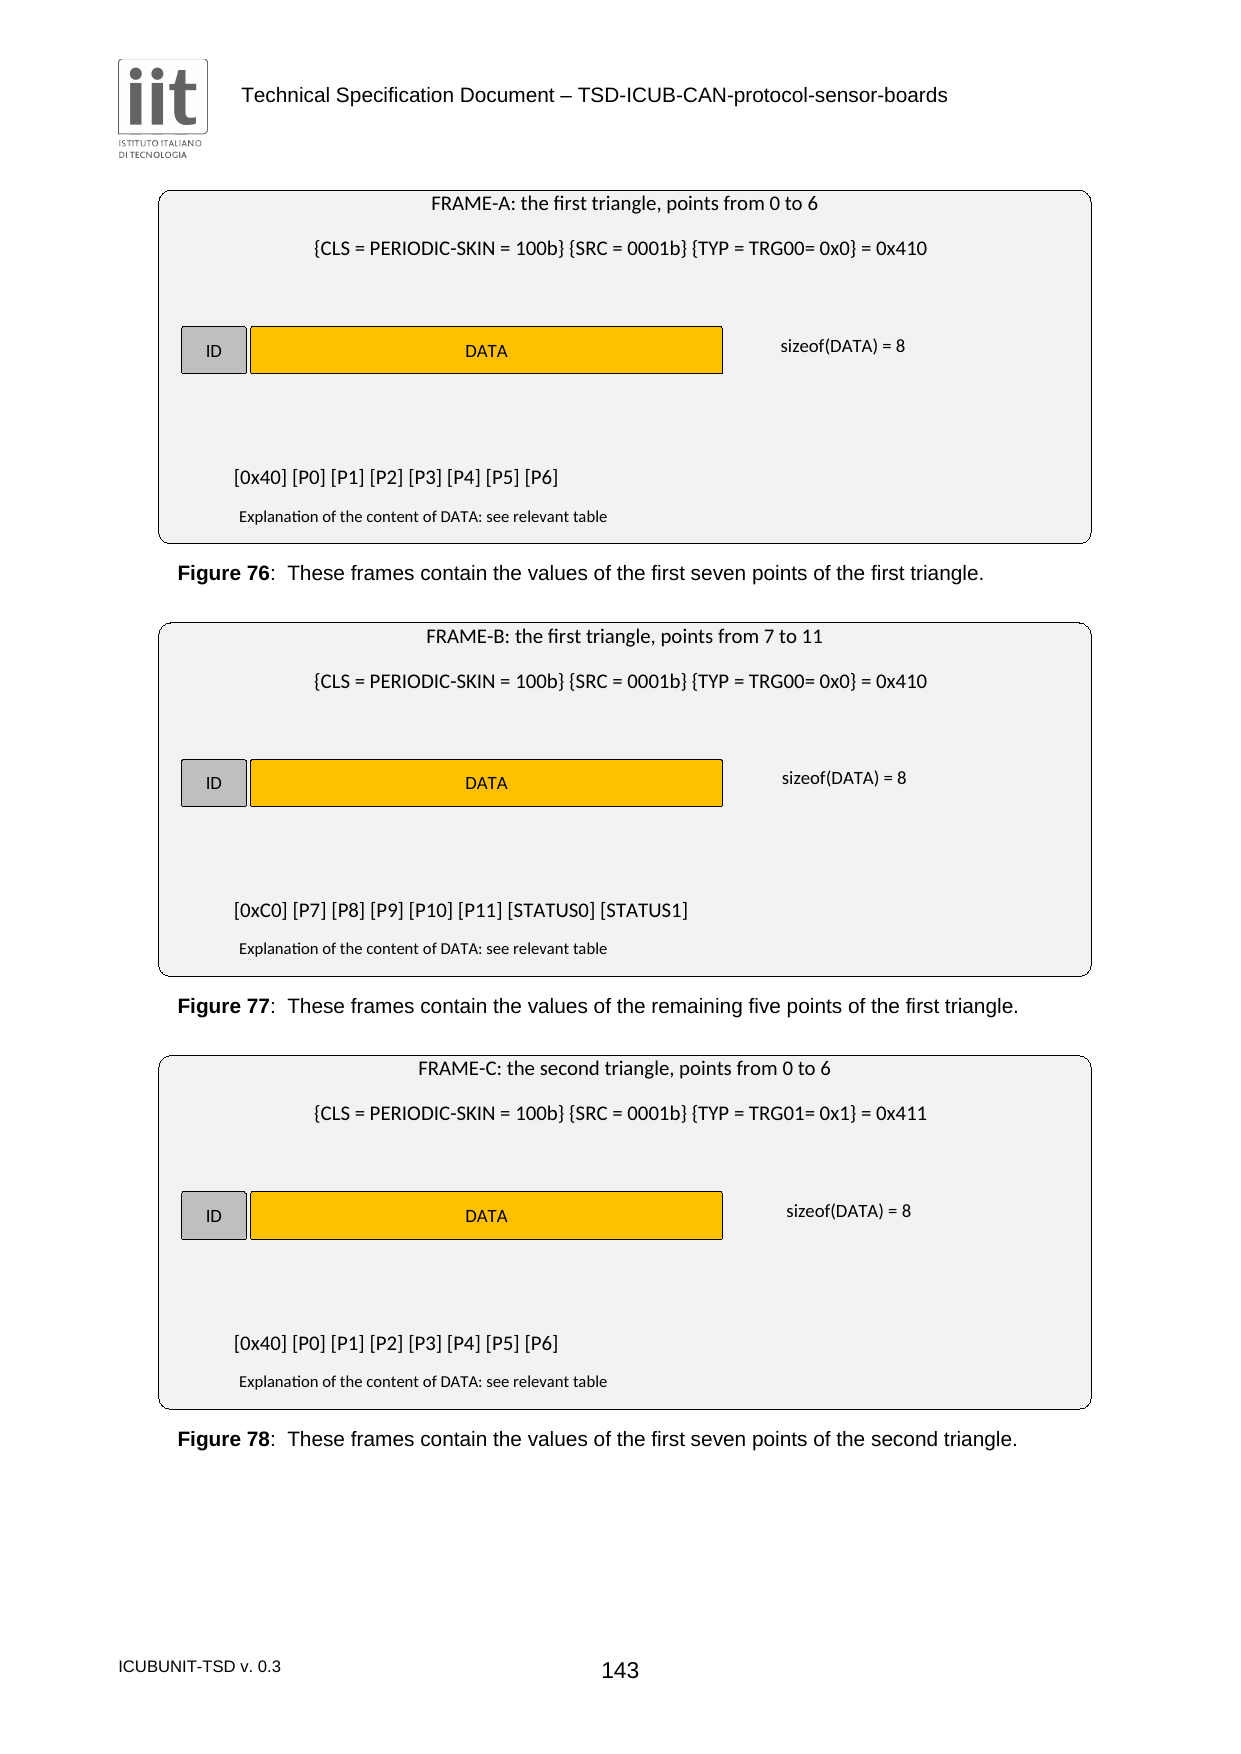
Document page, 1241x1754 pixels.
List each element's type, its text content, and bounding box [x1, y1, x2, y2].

text Figure 77: These frames contain the values of the remaining five points of the first triangle. [177, 994, 1063, 1018]
text Figure 76: These frames contain the values of the first seven points of the first triangle. [177, 561, 1063, 585]
text Figure 78: These frames contain the values of the first seven points of the second triangle. [177, 1426, 1063, 1450]
picture [118, 59, 208, 158]
